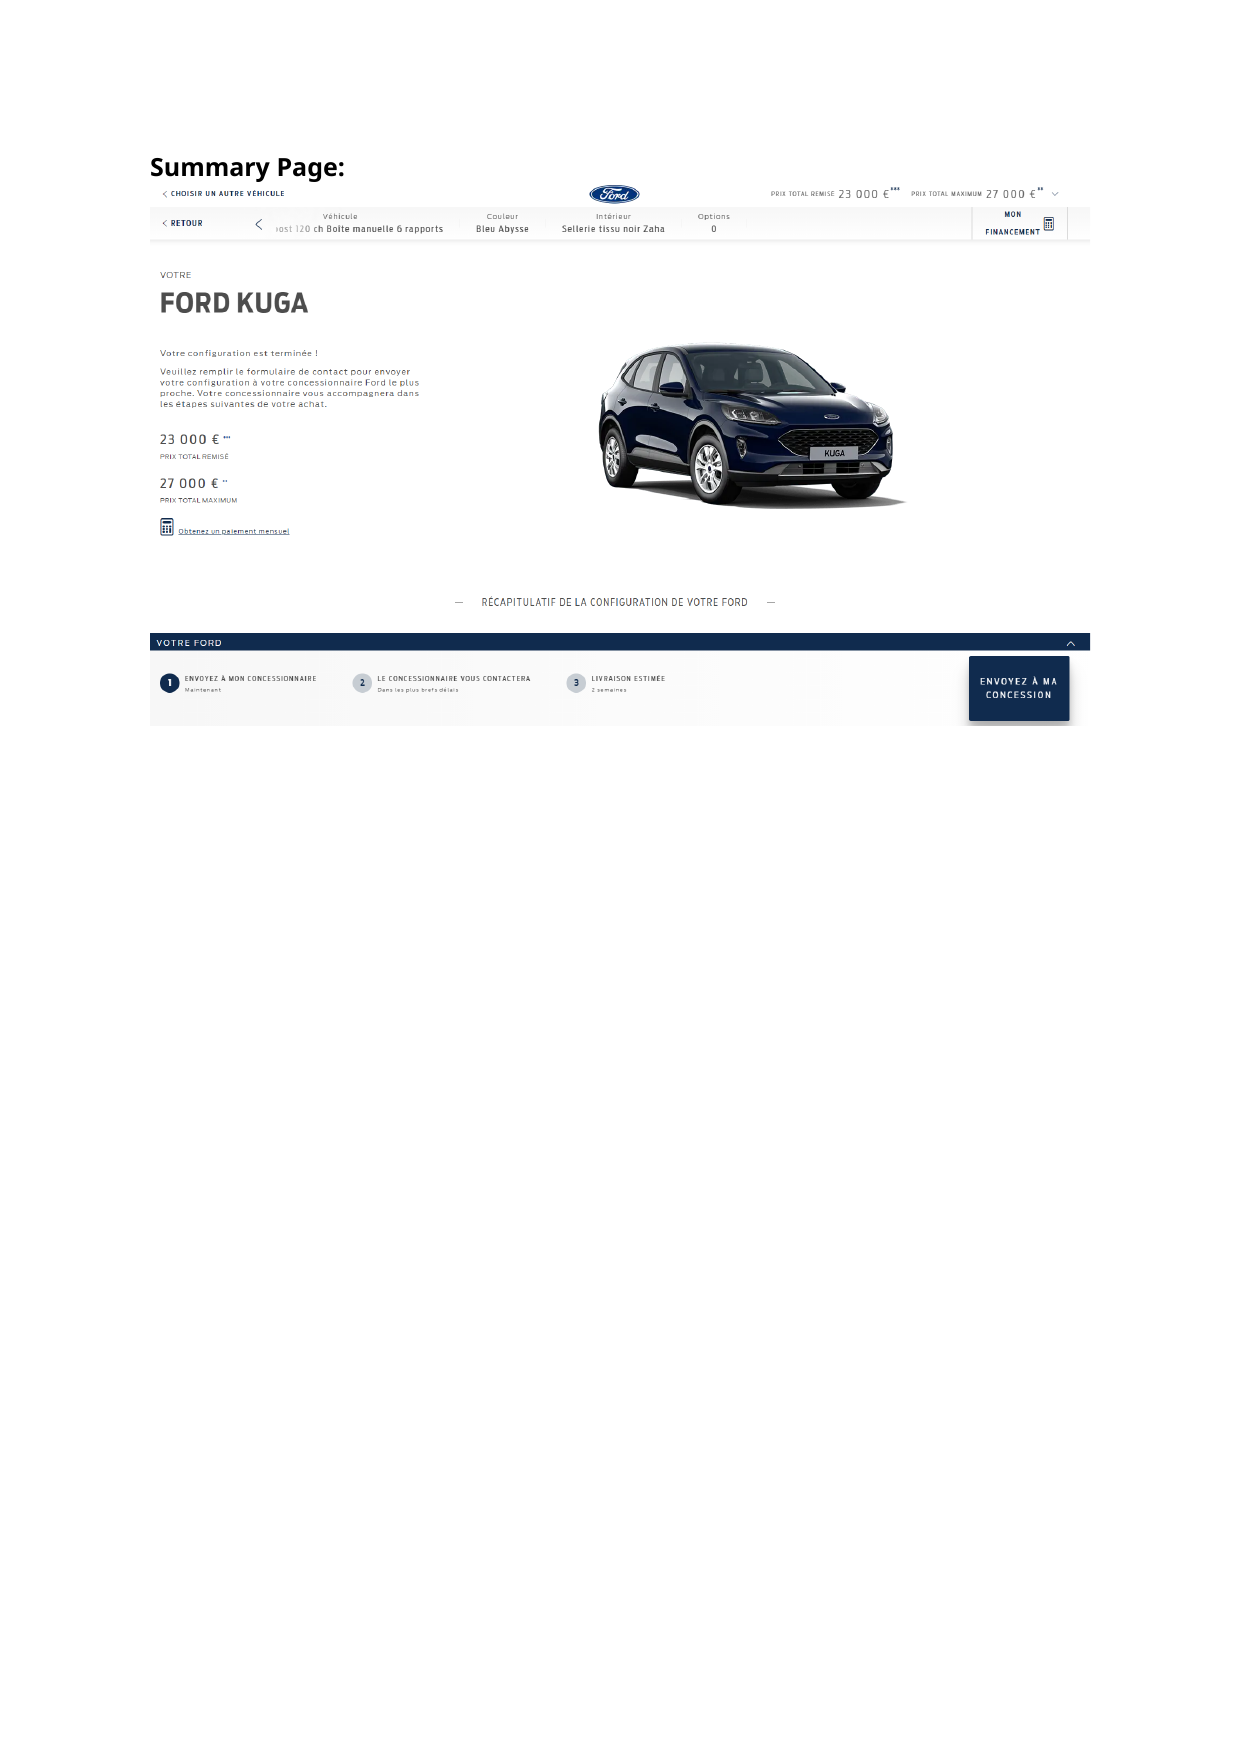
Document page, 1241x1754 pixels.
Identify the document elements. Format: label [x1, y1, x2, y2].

text [150, 150, 1090, 184]
picture [150, 184, 1091, 726]
